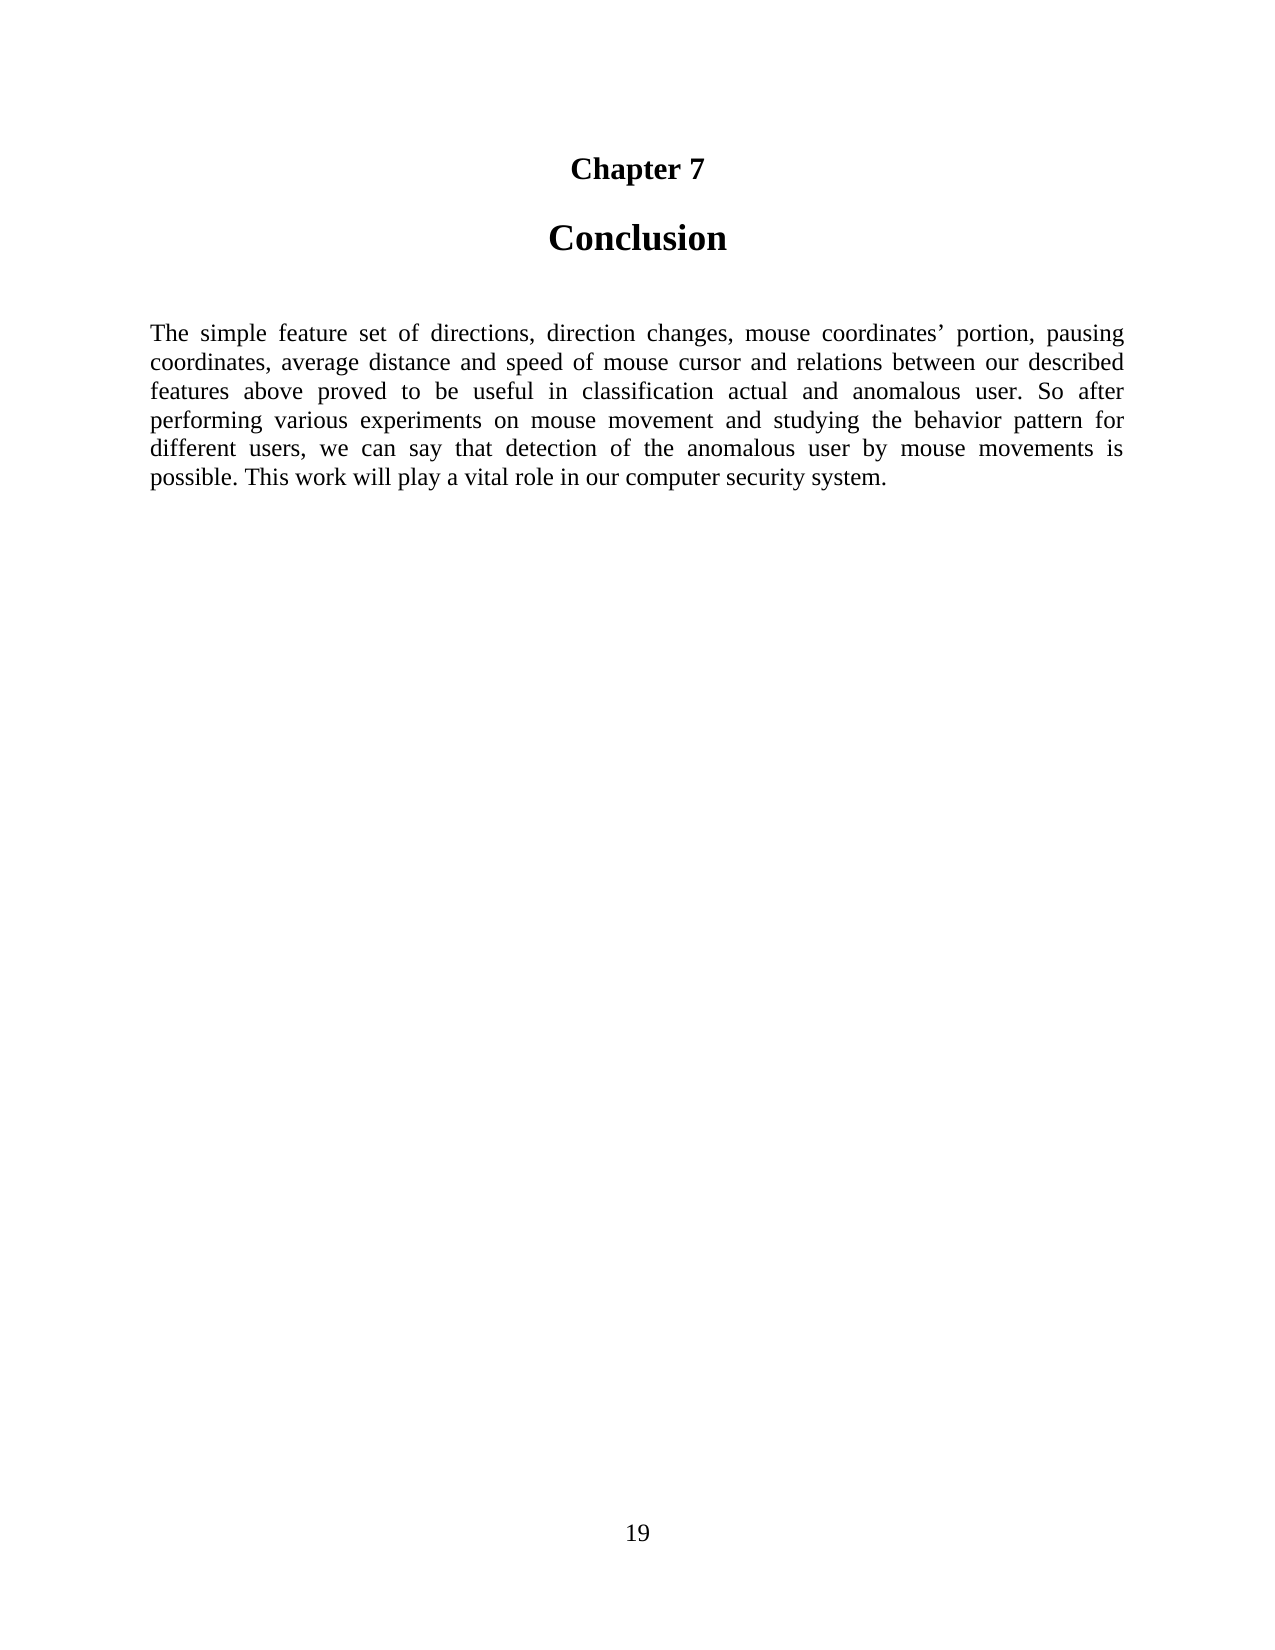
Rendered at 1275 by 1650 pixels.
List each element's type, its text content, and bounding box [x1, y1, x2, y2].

subtitle Conclusion [150, 215, 1125, 258]
text Chapter 7 [150, 150, 1125, 186]
text The simple feature set of directions, direction changes, mouse coordinates’ portion, pausing coordinates, average distance and speed of mouse cursor and relations between our described features above proved to be useful in classification actual and anomalous user. So after performing various experiments on mouse movement and studying the behavior pattern for different users, we can say that detection of the anomalous user by mouse movements is possible. This work will play a vital role in our computer security system. [150, 318, 1125, 491]
